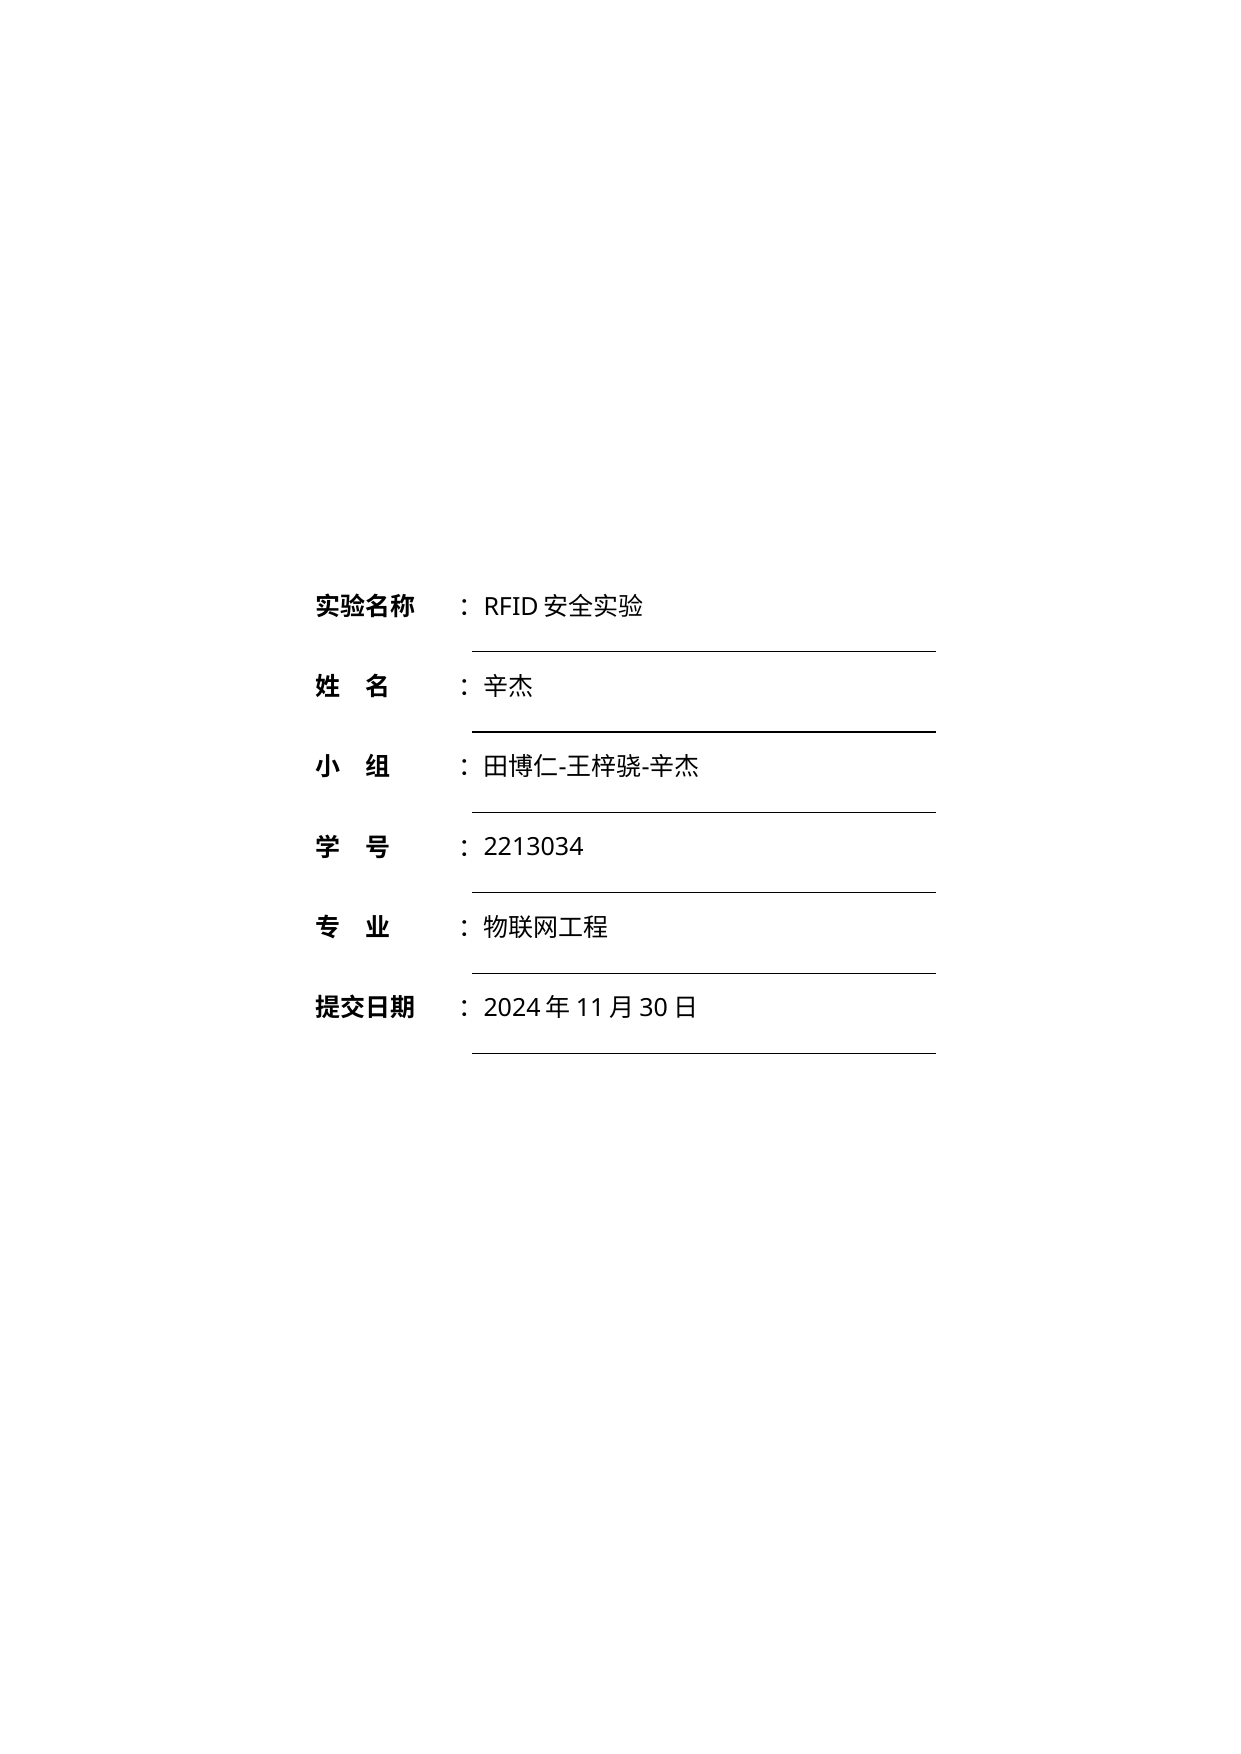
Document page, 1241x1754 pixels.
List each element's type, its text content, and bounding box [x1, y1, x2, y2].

table_cell ： [447, 812, 472, 892]
table_cell 辛杰 [472, 652, 936, 731]
table_cell 提交日期 [304, 973, 447, 1053]
table_cell 小组 [304, 731, 447, 812]
table_header 实验名称 [304, 572, 447, 651]
table_cell ： [447, 892, 472, 972]
table_header ： [447, 572, 472, 651]
table_cell 2213034 [472, 813, 936, 892]
table_header RFID安全实验 [472, 572, 936, 651]
table_cell 学号 [304, 812, 447, 892]
table_cell ： [447, 973, 472, 1053]
table_cell ： [447, 651, 472, 731]
table_cell 物联网工程 [472, 893, 936, 972]
table_cell 2024年11月30日 [472, 974, 936, 1053]
table_cell 姓名 [304, 651, 447, 731]
table_cell 田博仁-王梓骁-辛杰 [472, 733, 936, 812]
table_cell ： [447, 731, 472, 812]
table_cell 专业 [304, 892, 447, 972]
